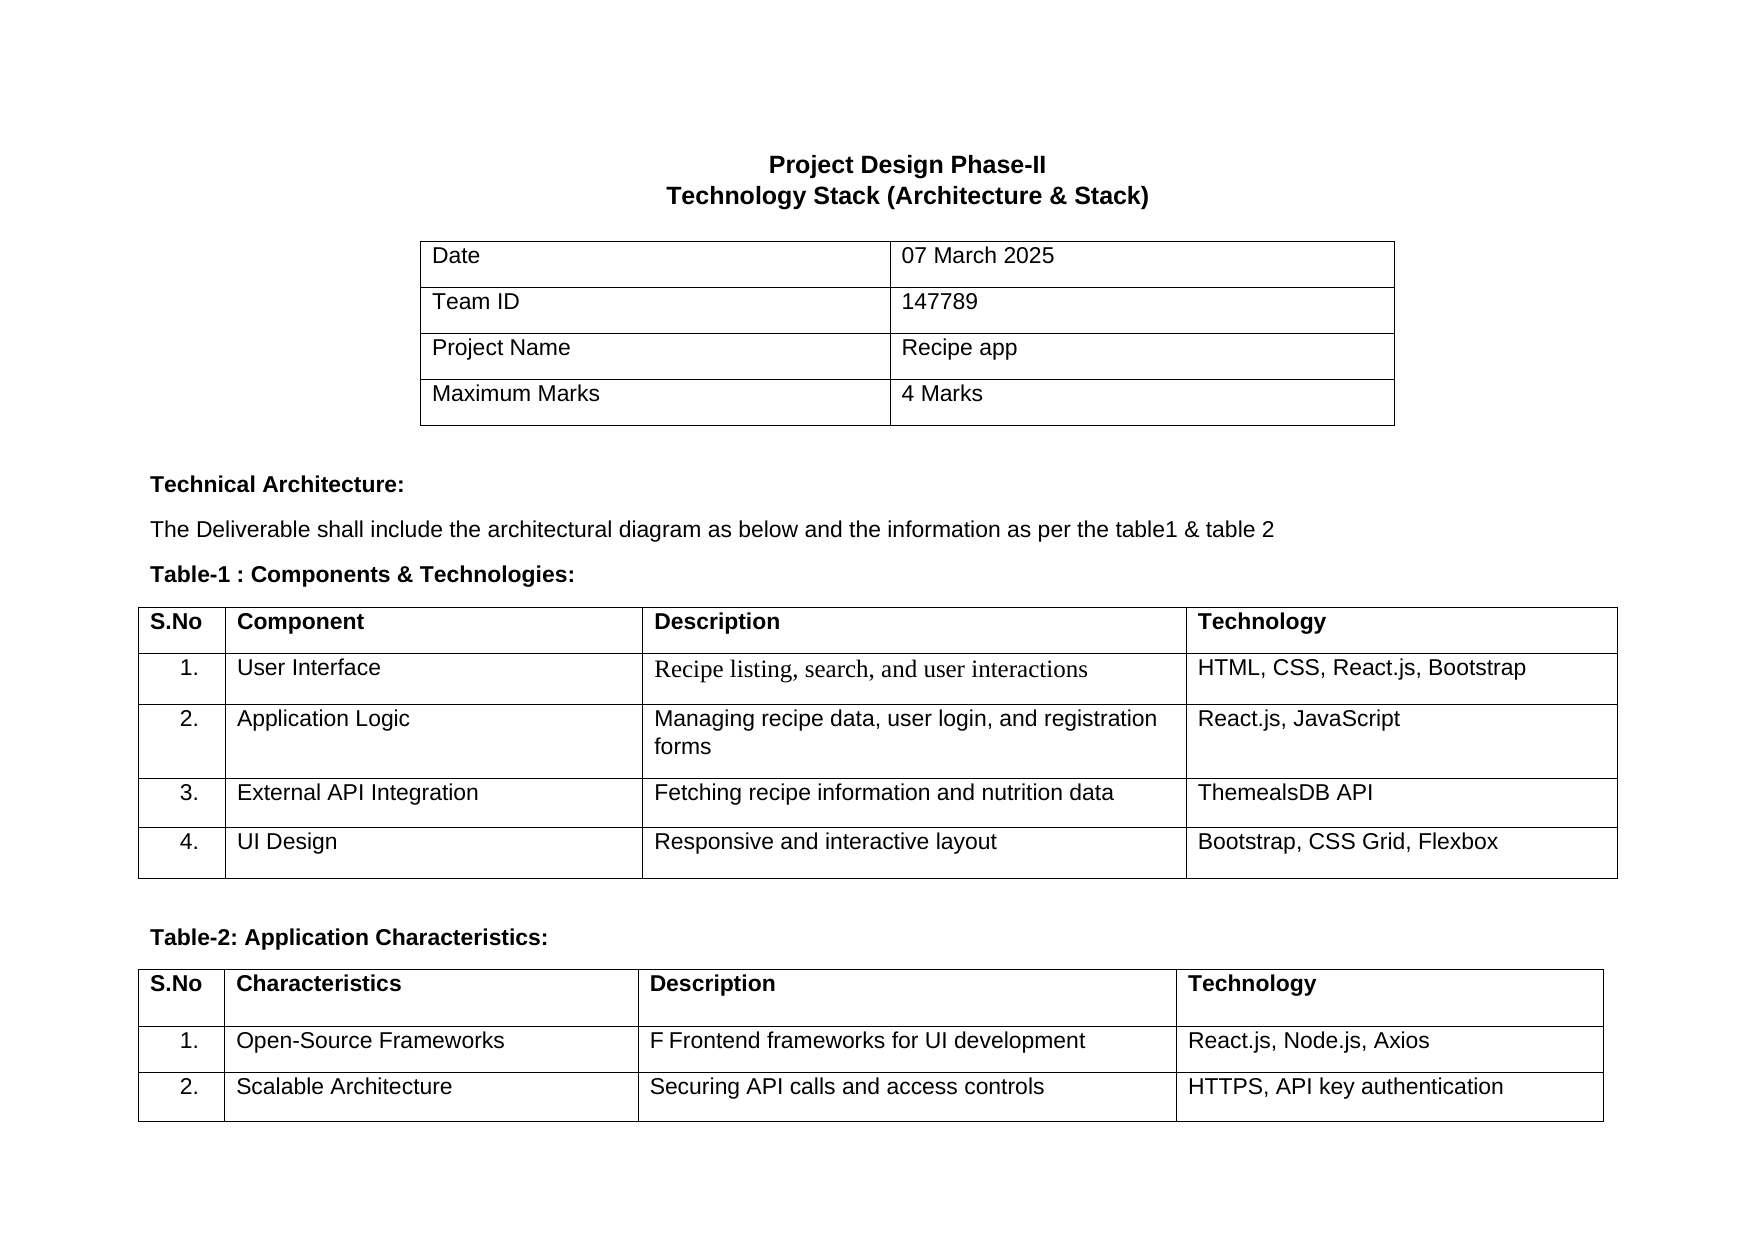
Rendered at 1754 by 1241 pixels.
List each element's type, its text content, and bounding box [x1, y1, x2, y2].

text The Deliverable shall include the architectural diagram as below and the information as per the table1 & table 2 [150, 516, 1665, 543]
table_cell F Frontend frameworks for UI development [639, 1027, 1176, 1072]
table_header Technology [1177, 970, 1603, 1026]
table_cell External API Integration [226, 779, 642, 827]
table_cell Scalable Architecture [225, 1073, 638, 1121]
table_header S.No [139, 970, 224, 1026]
table_header Technology [1187, 608, 1617, 653]
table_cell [1177, 1073, 1603, 1121]
table_cell [139, 1073, 224, 1121]
table_cell [139, 654, 225, 704]
table_cell Responsive and interactive layout [643, 828, 1186, 878]
table_cell HTML, CSS, React.js, Bootstrap [1187, 654, 1617, 704]
table_cell Team ID [421, 288, 890, 333]
table_cell Open-Source Frameworks [225, 1027, 638, 1072]
table_cell 147789 [891, 288, 1394, 333]
table_cell Recipe listing, search, and user interactions [643, 654, 1186, 704]
text Project Design Phase-II [150, 150, 1665, 179]
table_cell Maximum Marks [421, 380, 890, 425]
table_cell UI Design [226, 828, 642, 878]
table_cell Fetching recipe information and nutrition data [643, 779, 1186, 827]
table_header Characteristics [225, 970, 638, 1026]
table_header Description [639, 970, 1176, 1026]
table_cell [139, 1027, 224, 1072]
text Table-1 : Components & Technologies: [150, 561, 1665, 588]
table_cell [139, 705, 225, 778]
table_cell React.js, Node.js, Axios [1177, 1027, 1603, 1072]
table_header S.No [139, 608, 225, 653]
text Technical Architecture: [150, 471, 1665, 498]
table_cell [139, 779, 225, 827]
table_cell React.js, JavaScript [1187, 705, 1617, 778]
table_cell Application Logic [226, 705, 642, 778]
text Technology Stack (Architecture & Stack) [150, 181, 1665, 210]
table_header Description [643, 608, 1186, 653]
text Table-2: Application Characteristics: [150, 924, 1665, 951]
table_cell 4 Marks [891, 380, 1394, 425]
table_cell Recipe app [891, 334, 1394, 379]
table_header Date [421, 242, 890, 287]
table_cell ThemealsDB API [1187, 779, 1617, 827]
table_header Component [226, 608, 642, 653]
table_cell Managing recipe data, user login, and registration forms [643, 705, 1186, 778]
table_cell Securing API calls and access controls [639, 1073, 1176, 1121]
table_cell [139, 828, 225, 878]
table_cell User Interface [226, 654, 642, 704]
table_cell Project Name [421, 334, 890, 379]
table_cell Bootstrap, CSS Grid, Flexbox [1187, 828, 1617, 878]
table_header 07 March 2025 [891, 242, 1394, 287]
